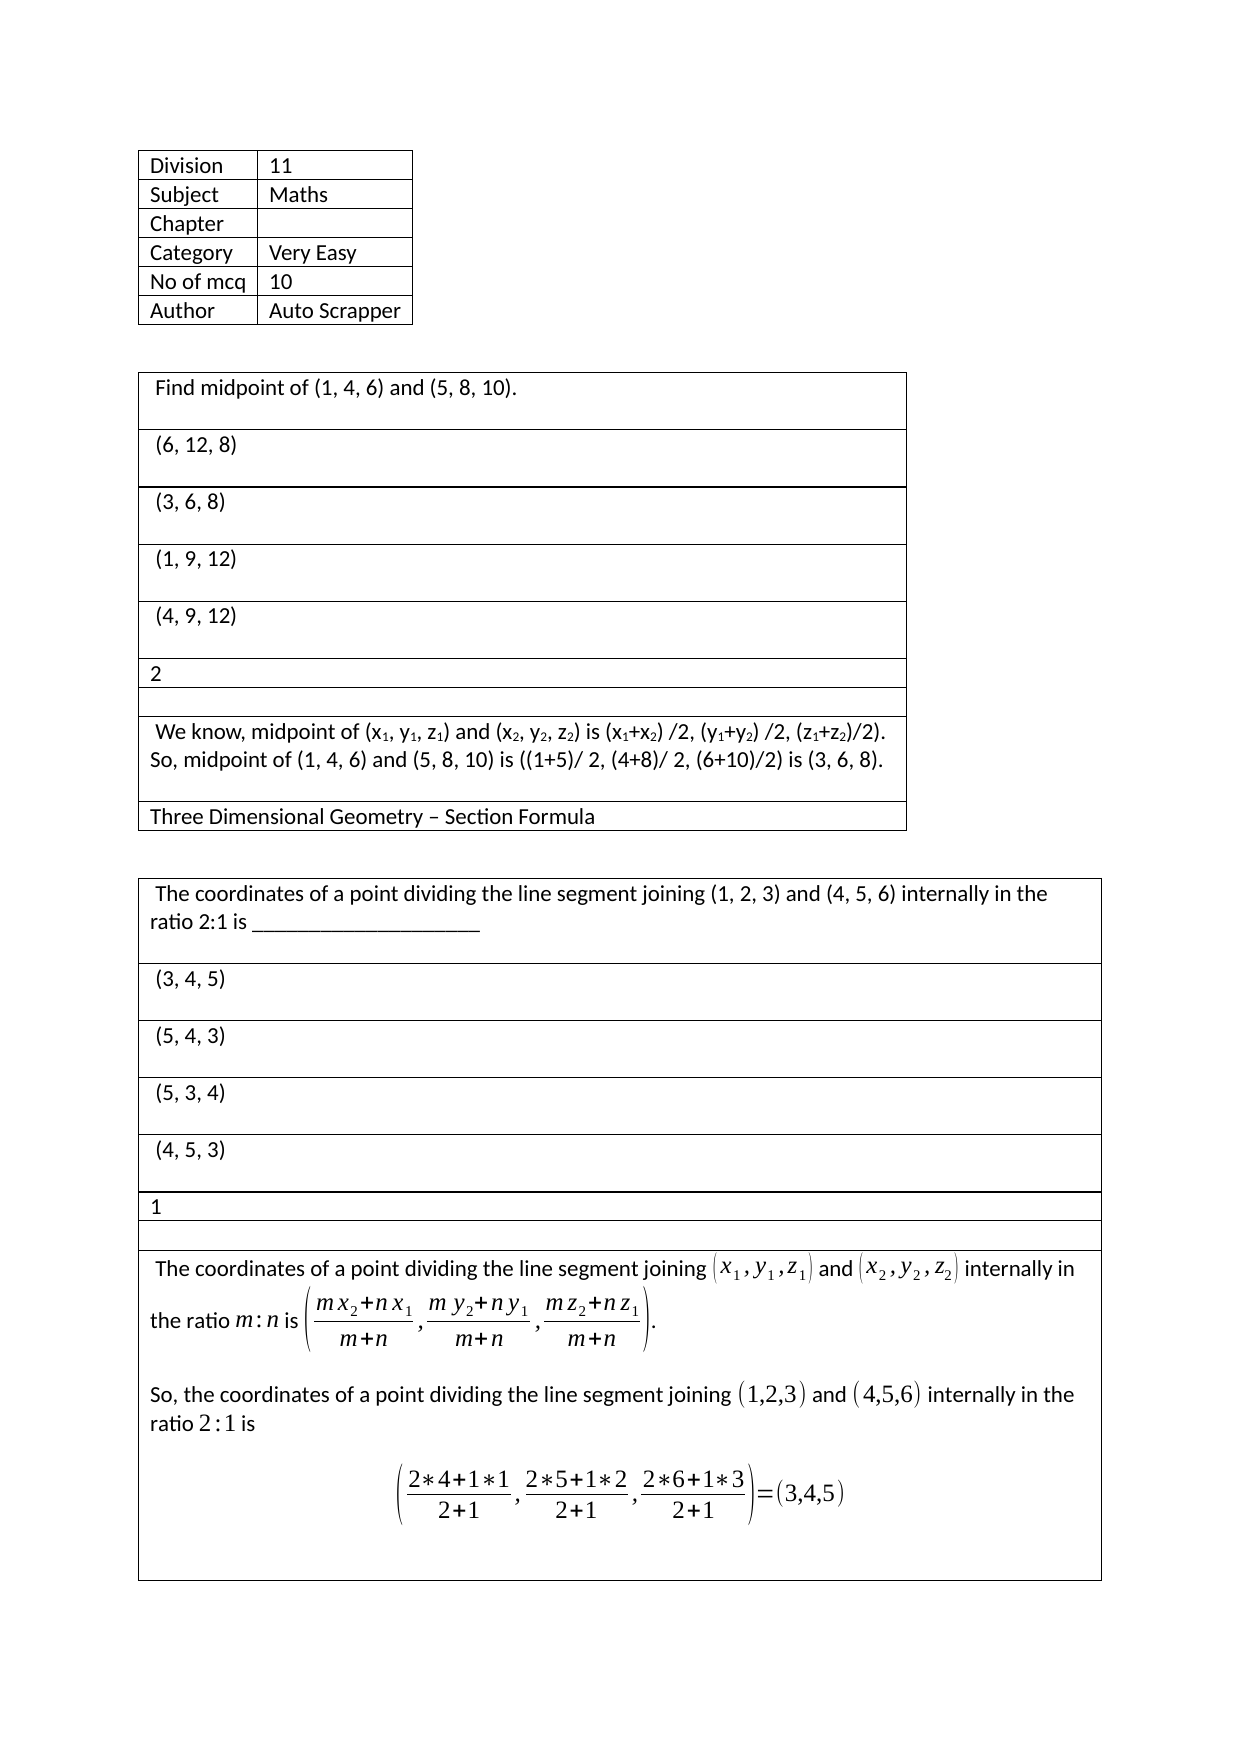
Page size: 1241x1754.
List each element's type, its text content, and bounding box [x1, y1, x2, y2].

table_cell (5, 3, 4) [139, 1078, 1101, 1134]
table_cell 2 [139, 659, 906, 687]
table_cell Very Easy [258, 238, 412, 266]
table_cell (4, 5, 3) [139, 1135, 1101, 1191]
table_cell Maths [258, 180, 412, 208]
table_cell 10 [258, 267, 412, 295]
table_cell (3, 4, 5) [139, 964, 1101, 1020]
table_cell The coordinates of a point dividing the line segment joining and internally in the ratio is . So, the coordinates of a point dividing the line segment joining and internally in the ratio is [139, 1251, 1101, 1580]
table_cell [139, 1221, 1101, 1249]
table_cell Three Dimensional Geometry – Section Formula [139, 802, 906, 830]
table_cell Subject [139, 180, 257, 208]
table_cell (5, 4, 3) [139, 1021, 1101, 1077]
table_cell No of mcq [139, 267, 257, 295]
table_cell [258, 209, 412, 237]
table_cell 1 [139, 1193, 1101, 1220]
table_header The coordinates of a point dividing the line segment joining (1, 2, 3) and (4, 5, 6) internally in the ratio 2:1 is ____________________ [139, 879, 1101, 963]
table_cell Chapter [139, 209, 257, 237]
table_cell Auto Scrapper [258, 296, 412, 324]
table_cell Author [139, 296, 257, 324]
table_header Division [139, 151, 257, 179]
table_cell We know, midpoint of (x1, y1, z1) and (x2, y2, z2) is (x1+x2) /2, (y1+y2) /2, (z1+z2)/2). So, midpoint of (1, 4, 6) and (5, 8, 10) is ((1+5)/ 2, (4+8)/ 2, (6+10)/2) is (3, 6, 8). [139, 717, 906, 801]
table_header Find midpoint of (1, 4, 6) and (5, 8, 10). [139, 373, 906, 429]
table_header 11 [258, 151, 412, 179]
table_cell (6, 12, 8) [139, 430, 906, 486]
table_cell [139, 688, 906, 716]
table_cell (3, 6, 8) [139, 488, 906, 543]
table_cell Category [139, 238, 257, 266]
table_cell (4, 9, 12) [139, 602, 906, 658]
table_cell (1, 9, 12) [139, 545, 906, 601]
